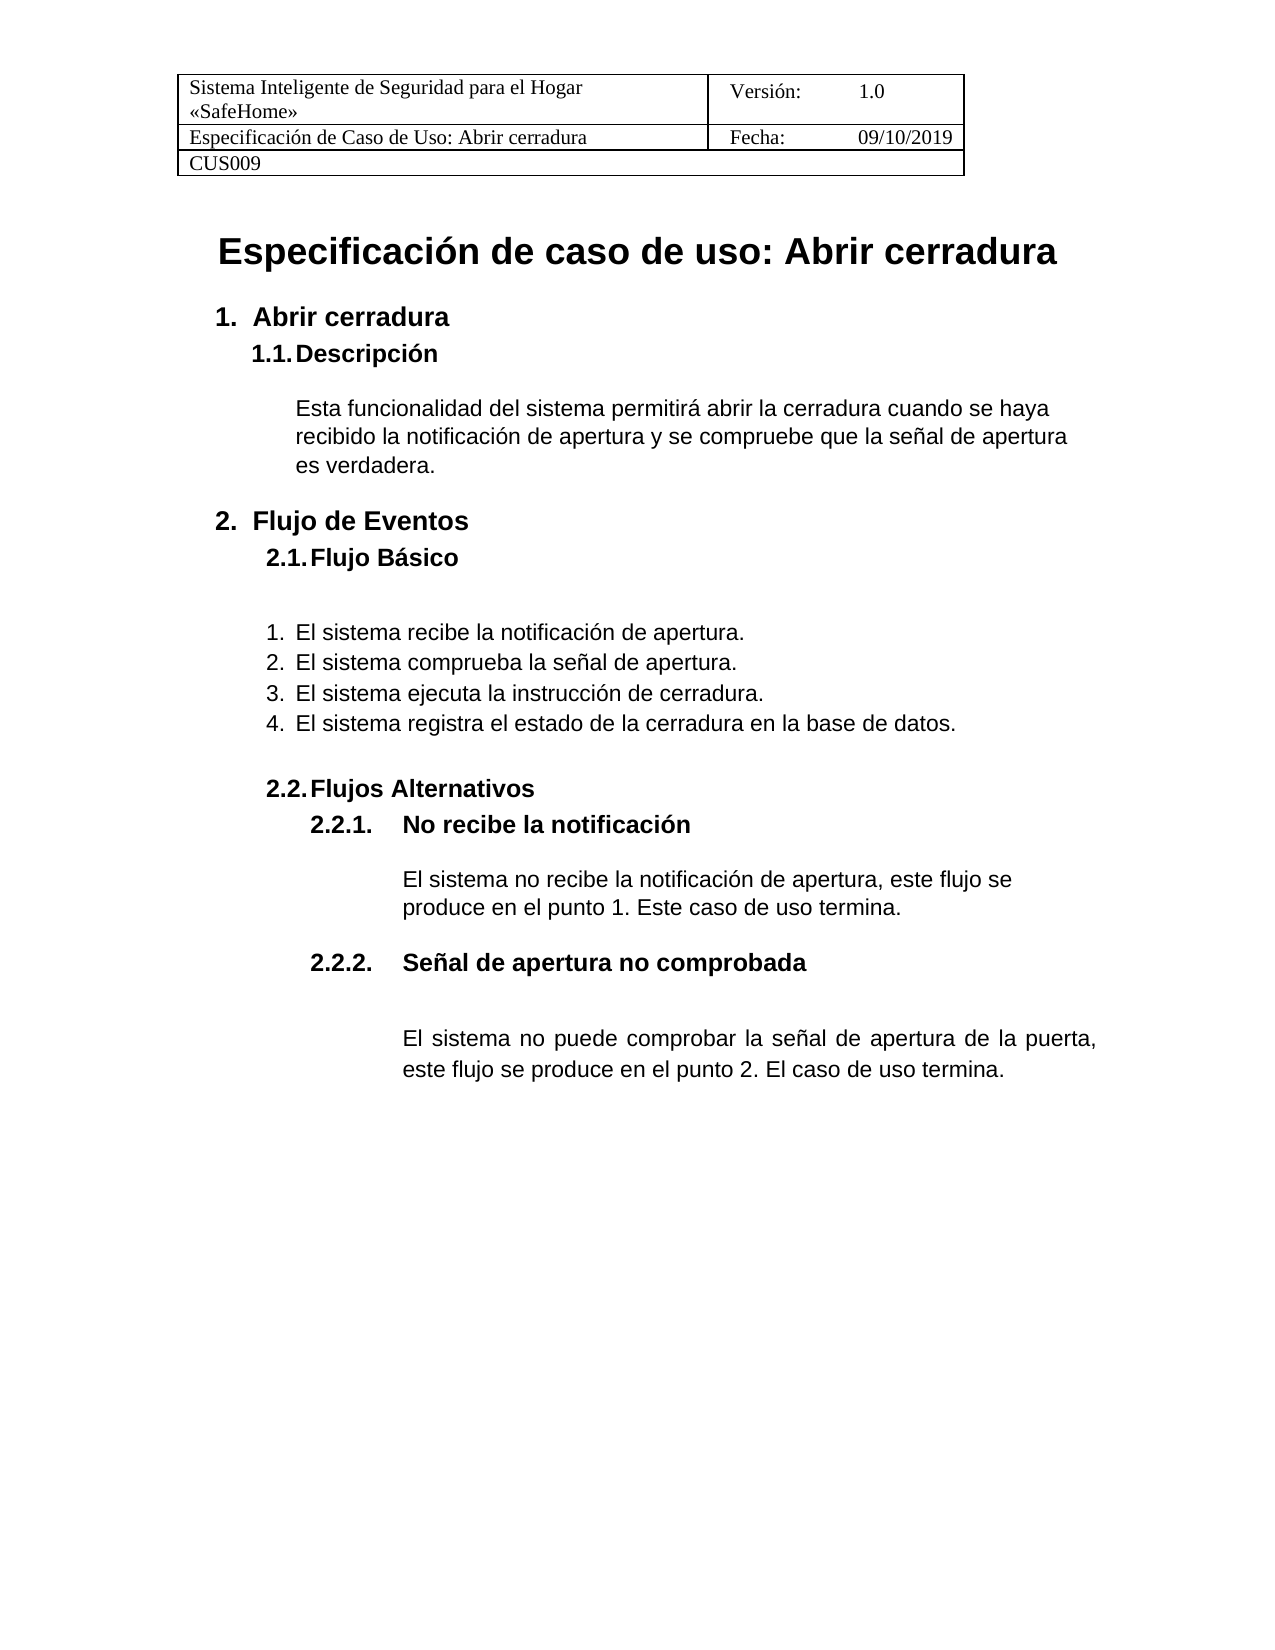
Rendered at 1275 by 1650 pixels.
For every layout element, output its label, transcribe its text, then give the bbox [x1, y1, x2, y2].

subtitle Flujo Básico [266, 543, 1098, 572]
list El sistema ejecuta la instrucción de cerradura. [266, 679, 1098, 706]
list El sistema registra el estado de la cerradura en la base de datos. [266, 710, 1098, 736]
text Esta funcionalidad del sistema permitirá abrir la cerradura cuando se haya recibido la notificación de apertura y se compruebe que la señal de apertura es verdadera. [295, 395, 1098, 478]
subtitle Flujo de Eventos [215, 505, 1098, 536]
subtitle Descripción [251, 339, 1098, 367]
subtitle Abrir cerradura [215, 301, 1098, 332]
subtitle Señal de apertura no comprobada [310, 947, 1098, 976]
subtitle Flujos Alternativos [266, 774, 1098, 803]
subtitle No recibe la notificación [310, 809, 1098, 838]
text El sistema no puede comprobar la señal de apertura de la puerta, este flujo se produce en el punto 2. El caso de uso termina. [402, 1025, 1098, 1082]
list El sistema comprueba la señal de apertura. [266, 649, 1098, 676]
list El sistema recibe la notificación de apertura. [266, 619, 1098, 646]
text El sistema no recibe la notificación de apertura, este flujo se produce en el punto 1. Este caso de uso termina. [402, 866, 1098, 920]
text Especificación de caso de uso: Abrir cerradura [177, 229, 1098, 272]
